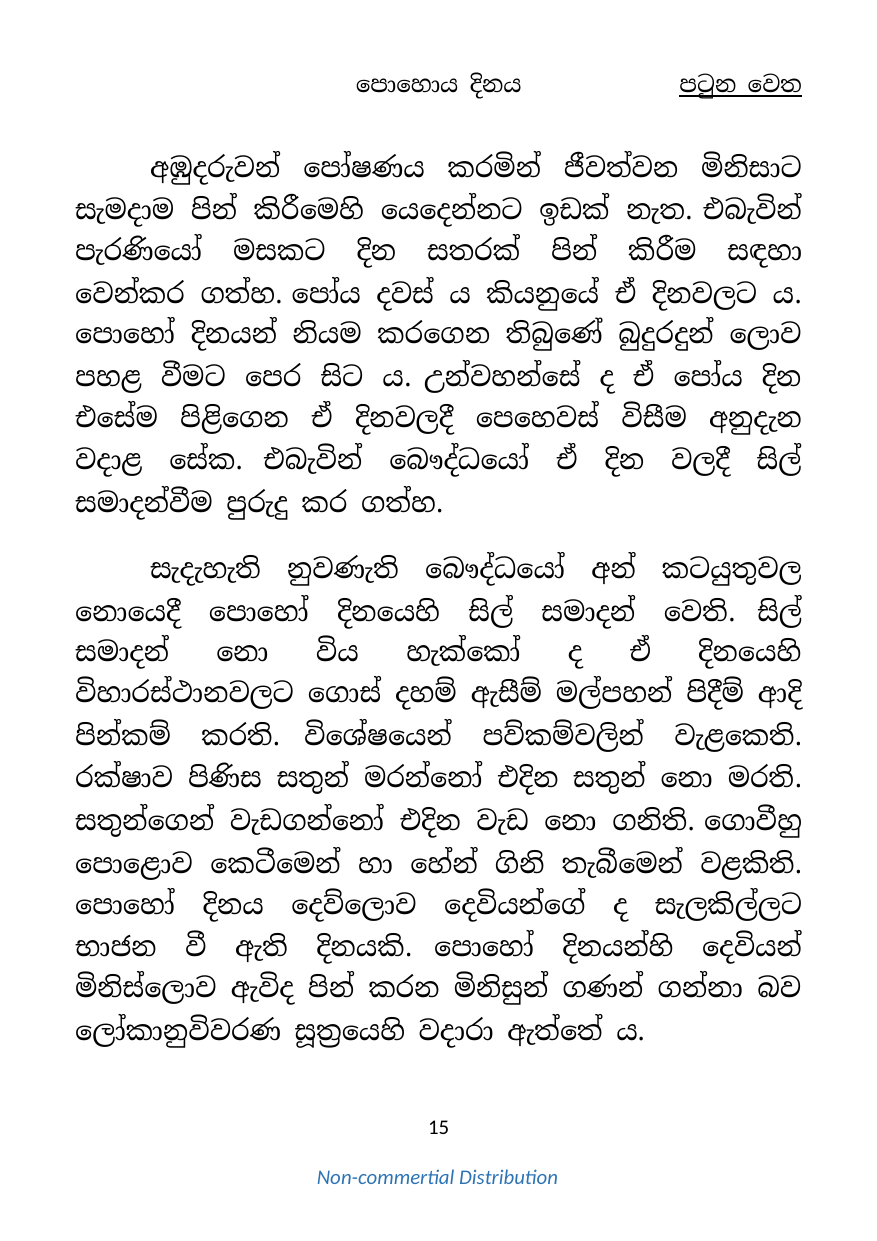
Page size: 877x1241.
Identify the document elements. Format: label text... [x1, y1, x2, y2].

text සැදැහැති නුවණැති බෞද්ධයෝ අන් කටයුතුවල නොයෙදී පොහෝ දිනයෙහි සිල් සමාදන් වෙති. සිල් සමාදන් නො විය හැක්කෝ ද ඒ දිනයෙහි විහාරස්ථානවලට ගොස් දහම් ඇසීම් මල්පහන් පිදීම් ආදි පින්කම් කරති. විශේෂයෙන් පව්කම්වලින් වැළකෙති. රක්ෂාව පිණිස සතුන් මරන්නෝ එදින සතුන් නො මරති. සතුන්ගෙන් වැඩගන්නෝ එදින වැඩ නො ගනිති. ගොවීහු පොළොව කෙටීමෙන් හා හේන් ගිනි තැබීමෙන් වළකිති. පොහෝ දිනය දෙව්ලොව දෙවියන්ගේ ද සැලකිල්ලට භාජන වී ඇති දිනයකි. පොහෝ දිනයන්හි දෙවියන් මිනිස්ලොව ඇවිද පින් කරන මිනිසුන් ගණන් ගන්නා බව ලෝකානුවිවරණ සූත්‍රයෙහි වදාරා ඇත්තේ ය. [75, 551, 802, 1048]
text අඹුදරුවන් පෝෂණය කරමින් ජීවත්වන මිනිසාට සැමදාම පින් කිරීමෙහි යෙදෙන්නට ඉඩක් නැත. එබැවින් පැරණියෝ මසකට දින සතරක් පින් කිරීම සඳහා වෙන්කර ගත්හ. පෝය දවස් ය කියනුයේ ඒ දිනවලට ය. පොහෝ දිනයන් නියම කරගෙන තිබුණේ බුදුරදුන් ලොව පහළ වීමට පෙර සිට ය. උන්වහන්සේ ද ඒ පෝය දින එසේම පිළිගෙන ඒ දිනවලදී පෙහෙවස් විසීම අනුදැන වදාළ සේක. එබැවින් බෞද්ධයෝ ඒ දින වලදී සිල් සමාදන්වීම පුරුදු කර ගත්හ. [75, 150, 802, 521]
